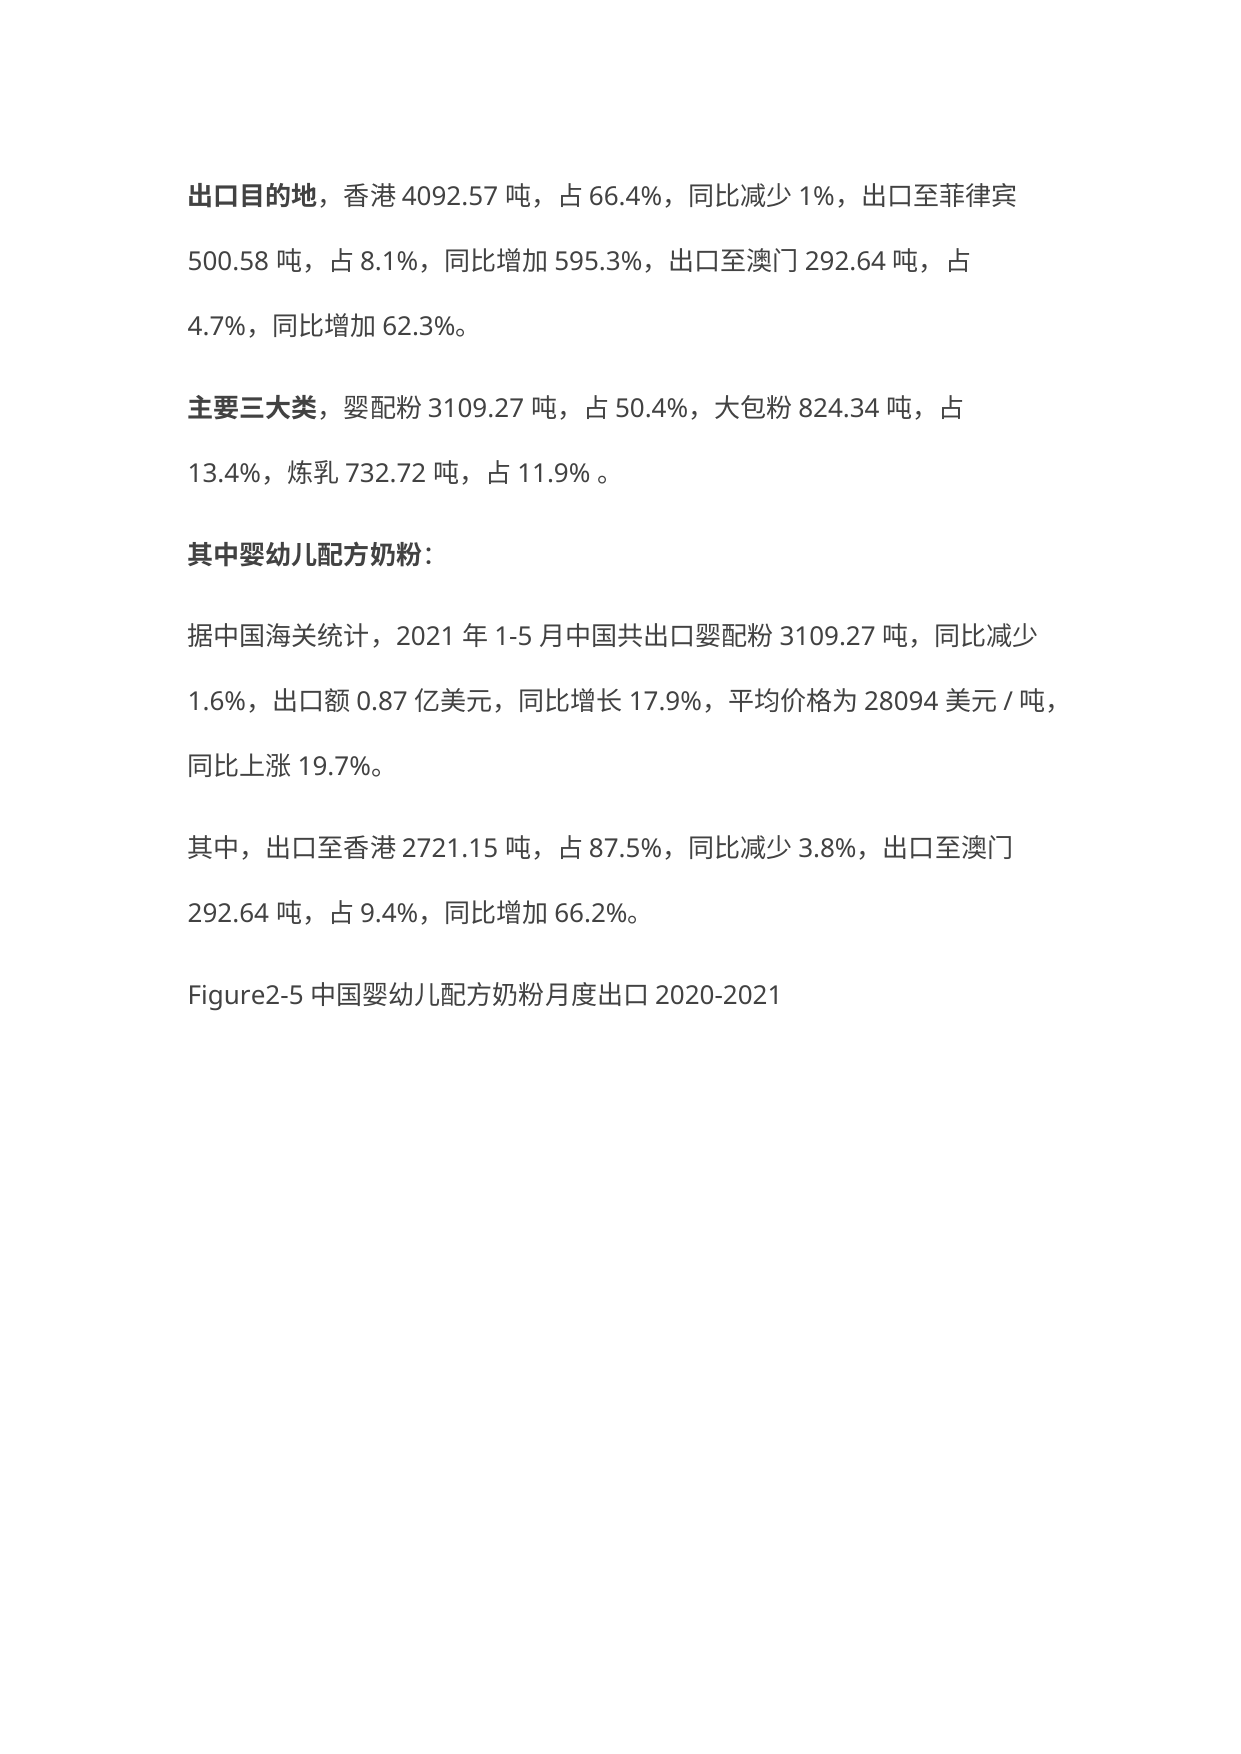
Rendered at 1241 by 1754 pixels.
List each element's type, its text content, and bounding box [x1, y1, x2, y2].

text 其中，出口至香港 2721.15 吨，占 87.5%，同比减少 3.8%，出口至澳门 292.64 吨，占 9.4%，同比增加 66.2%。 [187, 814, 1053, 944]
text 出口目的地，香港 4092.57 吨，占 66.4%，同比减少 1%，出口至菲律宾 500.58 吨，占 8.1%，同比增加 595.3%，出口至澳门 292.64 吨，占 4.7%，同比增加 62.3%。 [187, 162, 1053, 357]
text 据中国海关统计，2021 年 1-5 月中国共出口婴配粉 3109.27 吨，同比减少 1.6%，出口额 0.87 亿美元，同比增长 17.9%，平均价格为 28094 美元 / 吨，同比上涨 19.7%。 [187, 602, 1053, 797]
text 其中婴幼儿配方奶粉： [187, 520, 1053, 585]
text Figure2-5 中国婴幼儿配方奶粉月度出口 2020-2021 [187, 960, 1053, 1025]
text 主要三大类，婴配粉 3109.27 吨，占 50.4%，大包粉 824.34 吨，占 13.4%，炼乳 732.72 吨，占 11.9% 。 [187, 374, 1053, 504]
